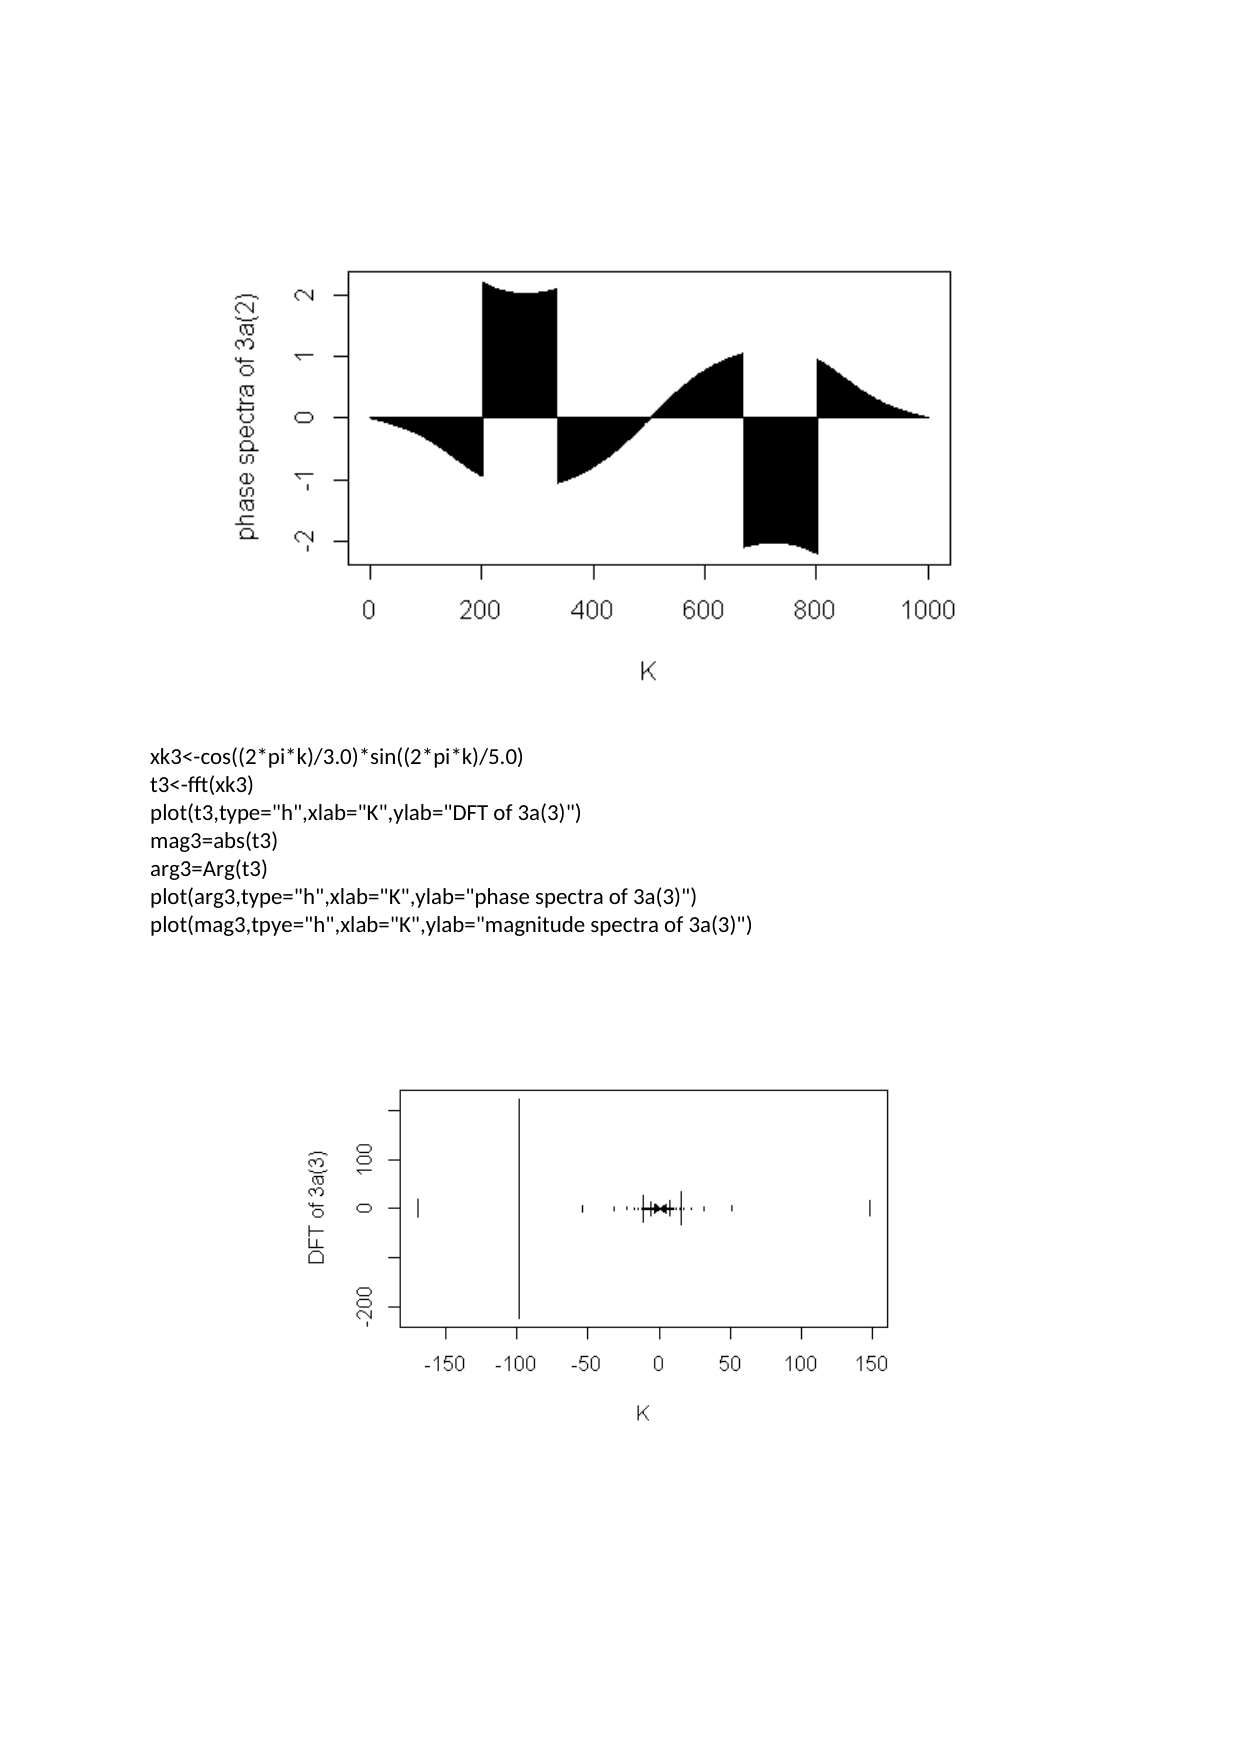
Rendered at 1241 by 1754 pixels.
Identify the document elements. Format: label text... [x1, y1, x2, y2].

picture [226, 149, 1014, 718]
text xk3<-cos((2*pi*k)/3.0)*sin((2*pi*k)/5.0) [150, 742, 1090, 770]
text plot(mag3,tpye="h",xlab="K",ylab="magnitude spectra of 3a(3)") [150, 910, 1090, 938]
picture [301, 991, 939, 1451]
text arg3=Arg(t3) [150, 854, 1090, 882]
text mag3=abs(t3) [150, 826, 1090, 854]
text plot(arg3,type="h",xlab="K",ylab="phase spectra of 3a(3)") [150, 882, 1090, 910]
text plot(t3,type="h",xlab="K",ylab="DFT of 3a(3)") [150, 798, 1090, 826]
text t3<-fft(xk3) [150, 770, 1090, 798]
